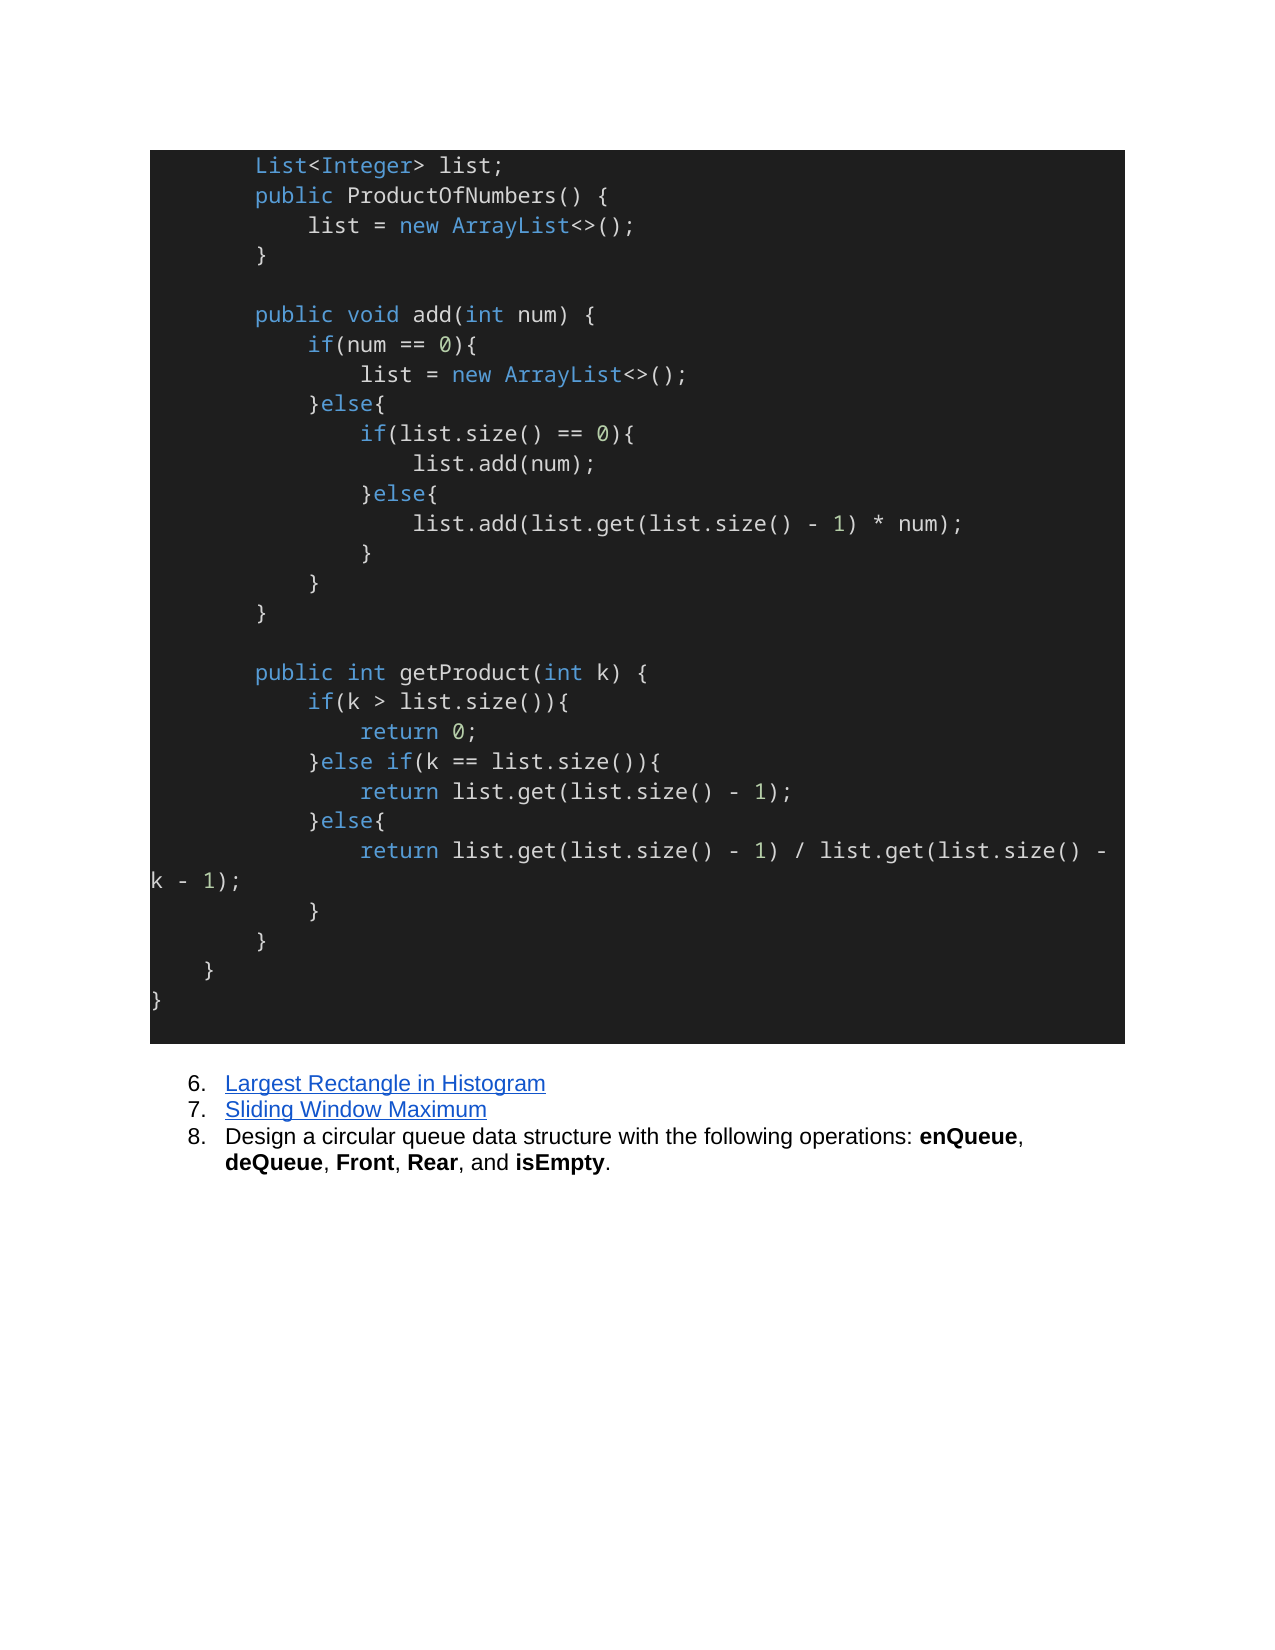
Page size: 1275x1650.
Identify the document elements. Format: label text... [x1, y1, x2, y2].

text } [150, 984, 1125, 1014]
text } [150, 924, 1125, 954]
text list = new ArrayList<>(); [150, 209, 1125, 239]
text }else{ [150, 805, 1125, 835]
text return 0; [150, 716, 1125, 746]
text if(num == 0){ [150, 329, 1125, 358]
text list.add(list.get(list.size() - 1) * num); [150, 507, 1125, 537]
text } [150, 537, 1125, 567]
text }else{ [150, 388, 1125, 418]
text public ProductOfNumbers() { [150, 180, 1125, 209]
text if(list.size() == 0){ [150, 418, 1125, 448]
text public void add(int num) { [150, 299, 1125, 329]
text }else if(k == list.size()){ [150, 746, 1125, 776]
text }else{ [150, 478, 1125, 507]
text } [150, 567, 1125, 597]
text } [150, 954, 1125, 984]
list Design a circular queue data structure with the following operations: enQueue, deQueue, Front, Rear, and isEmpty. [187, 1123, 1125, 1176]
text public int getProduct(int k) { [150, 656, 1125, 686]
list Sliding Window Maximum [187, 1096, 1125, 1123]
list Largest Rectangle in Histogram [187, 1070, 1125, 1096]
text if(k > list.size()){ [150, 686, 1125, 716]
text } [150, 239, 1125, 269]
text list = new ArrayList<>(); [150, 358, 1125, 388]
text return list.get(list.size() - 1); [150, 776, 1125, 805]
text List<Integer> list; [150, 150, 1125, 180]
text return list.get(list.size() - 1) / list.get(list.size() - k - 1); [150, 835, 1125, 895]
text } [150, 895, 1125, 924]
text list.add(num); [150, 448, 1125, 478]
text } [150, 597, 1125, 627]
